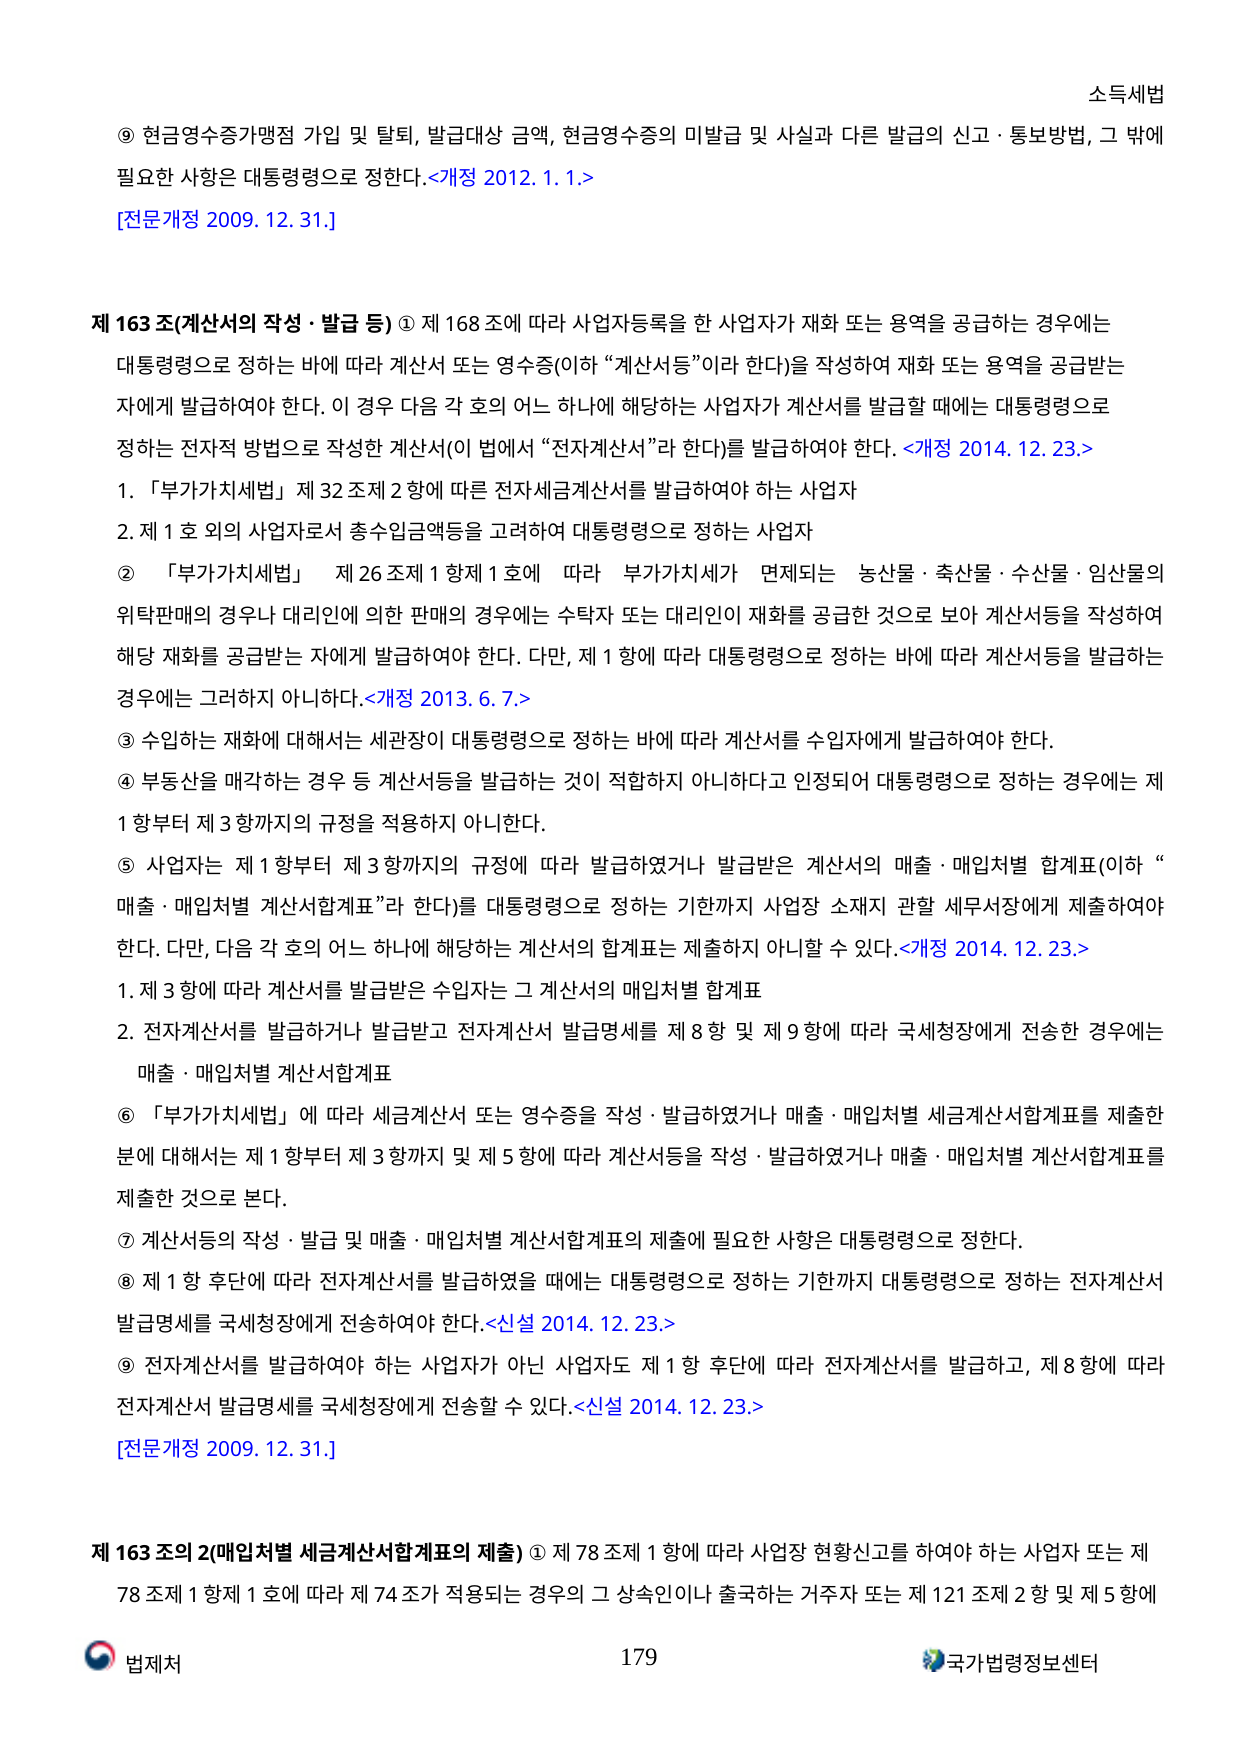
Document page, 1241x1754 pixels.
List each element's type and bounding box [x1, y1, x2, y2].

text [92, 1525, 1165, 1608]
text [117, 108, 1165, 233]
picture [892, 1637, 947, 1672]
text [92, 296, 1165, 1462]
picture [75, 1637, 126, 1673]
